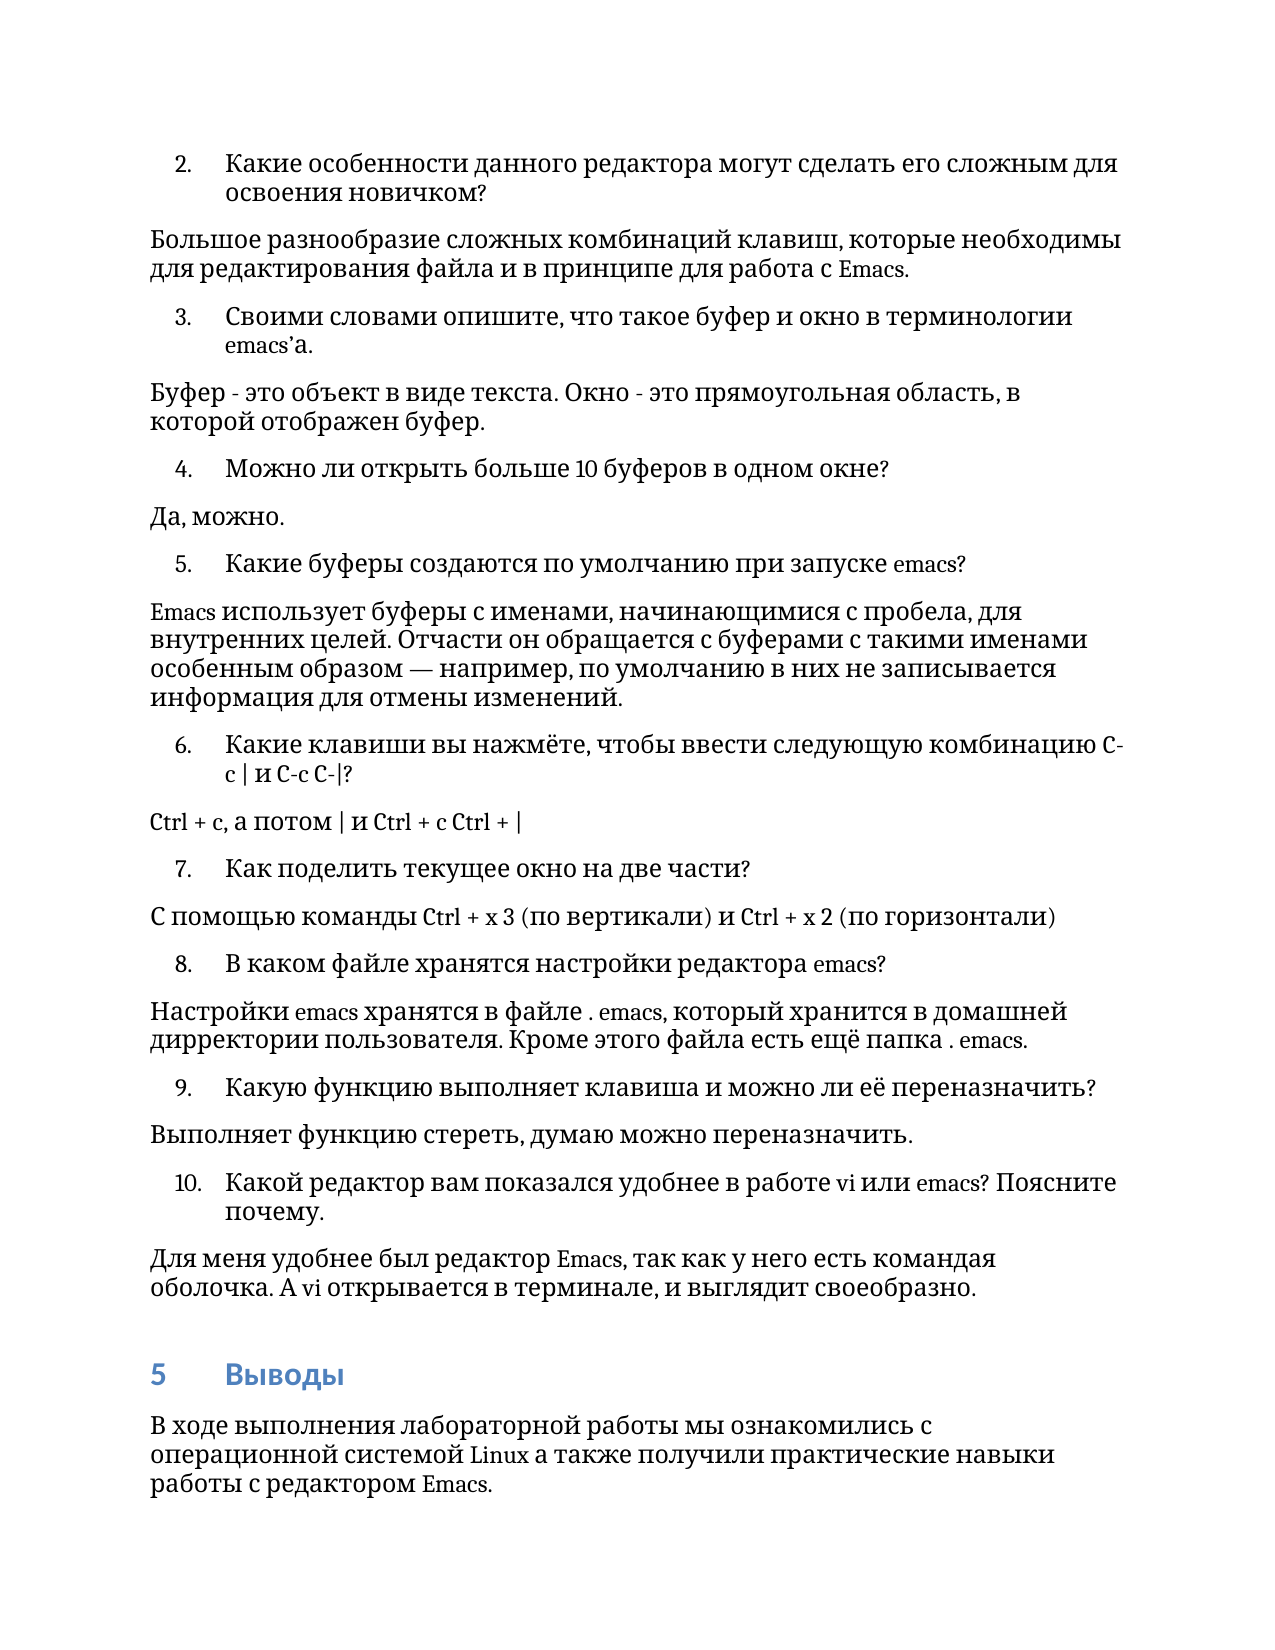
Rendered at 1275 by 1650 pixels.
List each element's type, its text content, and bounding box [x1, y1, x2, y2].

text Буфер - это объект в виде текста. Окно - это прямоугольная область, в которой отображен буфер. [150, 379, 1125, 436]
list Какие клавиши вы нажмёте, чтобы ввести следующую комбинацию C-c | и C-c C-|? [175, 731, 1125, 789]
text Для меня удобнее был редактор Emacs, так как у него есть командая оболочка. А vi открывается в терминале, и выглядит своеобразно. [150, 1245, 1125, 1302]
text В ходе выполнения лабораторной работы мы ознакомились с операционной системой Linux а также получили практические навыки работы с редактором Emacs. [150, 1412, 1125, 1498]
text Большое разнообразие сложных комбинаций клавиш, которые необходимы для редактирования файла и в принципе для работа с Emacs. [150, 226, 1125, 284]
text С помощью команды Ctrl + x 3 (по вертикали) и Ctrl + x 2 (по горизонтали) [150, 902, 1125, 931]
list Какую функцию выполняет клавиша и можно ли её переназначить? [175, 1074, 1125, 1102]
list Какой редактор вам показался удобнее в работе vi или emacs? Поясните почему. [175, 1169, 1125, 1226]
list Как поделить текущее окно на две части? [175, 855, 1125, 884]
list Какие особенности данного редактора могут сделать его сложным для освоения новичком? [175, 150, 1125, 207]
list Можно ли открыть больше 10 буферов в одном окне? [175, 455, 1125, 484]
list В каком файле хранятся настройки редактора emacs? [175, 950, 1125, 979]
text Emacs использует буферы с именами, начинающимися с пробела, для внутренних целей. Отчасти он обращается с буферами с такими именами особенным образом — например, по умолчанию в них не записывается информация для отмены изменений. [150, 597, 1125, 712]
text Да, можно. [150, 502, 1125, 531]
text Настройки emacs хранятся в файле . emacs, который хранится в домашней дирректории пользователя. Кроме этого файла есть ещё папка . emacs. [150, 997, 1125, 1055]
text Выполняет функцию стереть, думаю можно переназначить. [150, 1121, 1125, 1150]
text Ctrl + c, а потом | и Ctrl + c Ctrl + | [150, 807, 1125, 836]
list Своими словами опишите, что такое буфер и окно в терминологии emacs’а. [175, 302, 1125, 360]
list Какие буферы создаются по умолчанию при запуске emacs? [175, 550, 1125, 579]
subtitle 5 Выводы [150, 1352, 1125, 1393]
